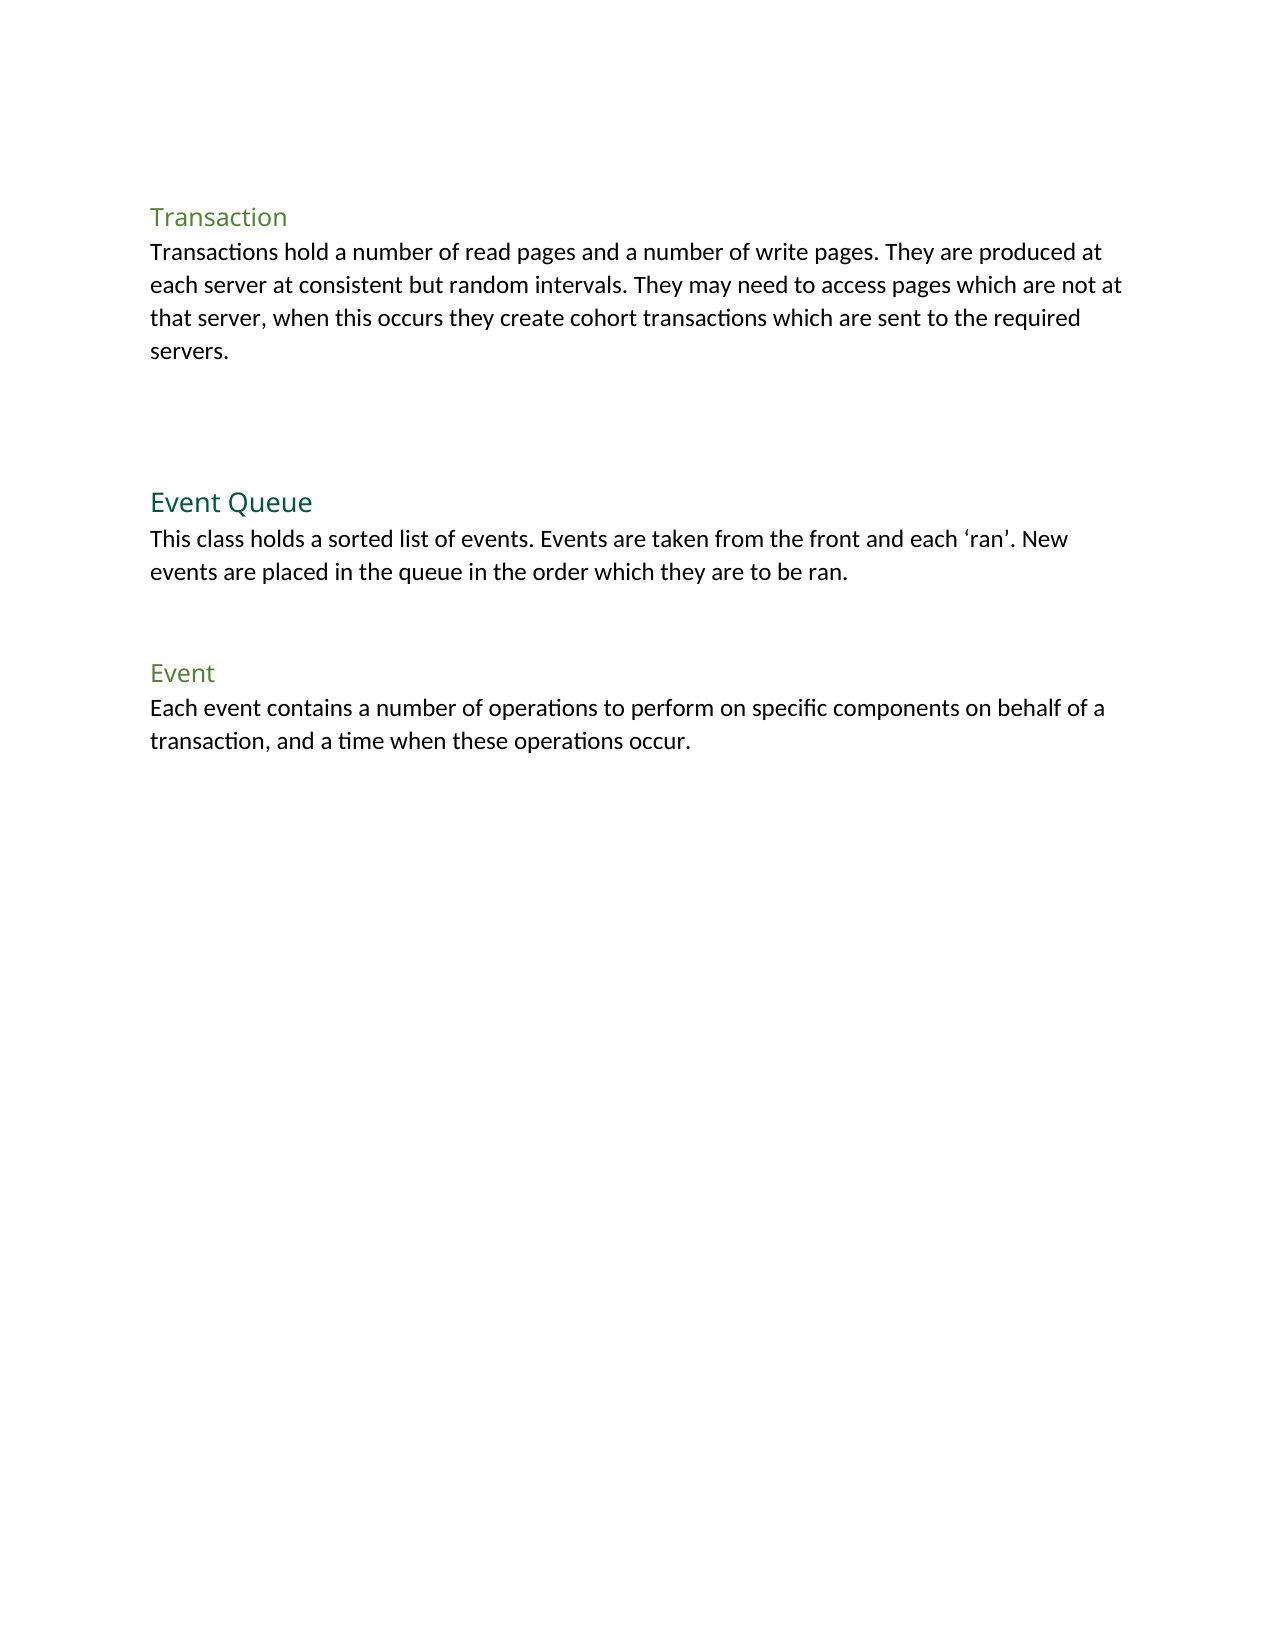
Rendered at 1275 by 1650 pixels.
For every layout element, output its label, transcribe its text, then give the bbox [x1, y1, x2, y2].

text This class holds a sorted list of events. Events are taken from the front and each ‘ran’. New events are placed in the queue in the order which they are to be ran. [150, 524, 1125, 587]
subtitle Transaction [150, 199, 1125, 234]
text Each event contains a number of operations to perform on specific components on behalf of a transaction, and a time when these operations occur. [150, 692, 1125, 756]
subtitle Event Queue [150, 484, 1125, 521]
subtitle Event [150, 656, 1125, 690]
